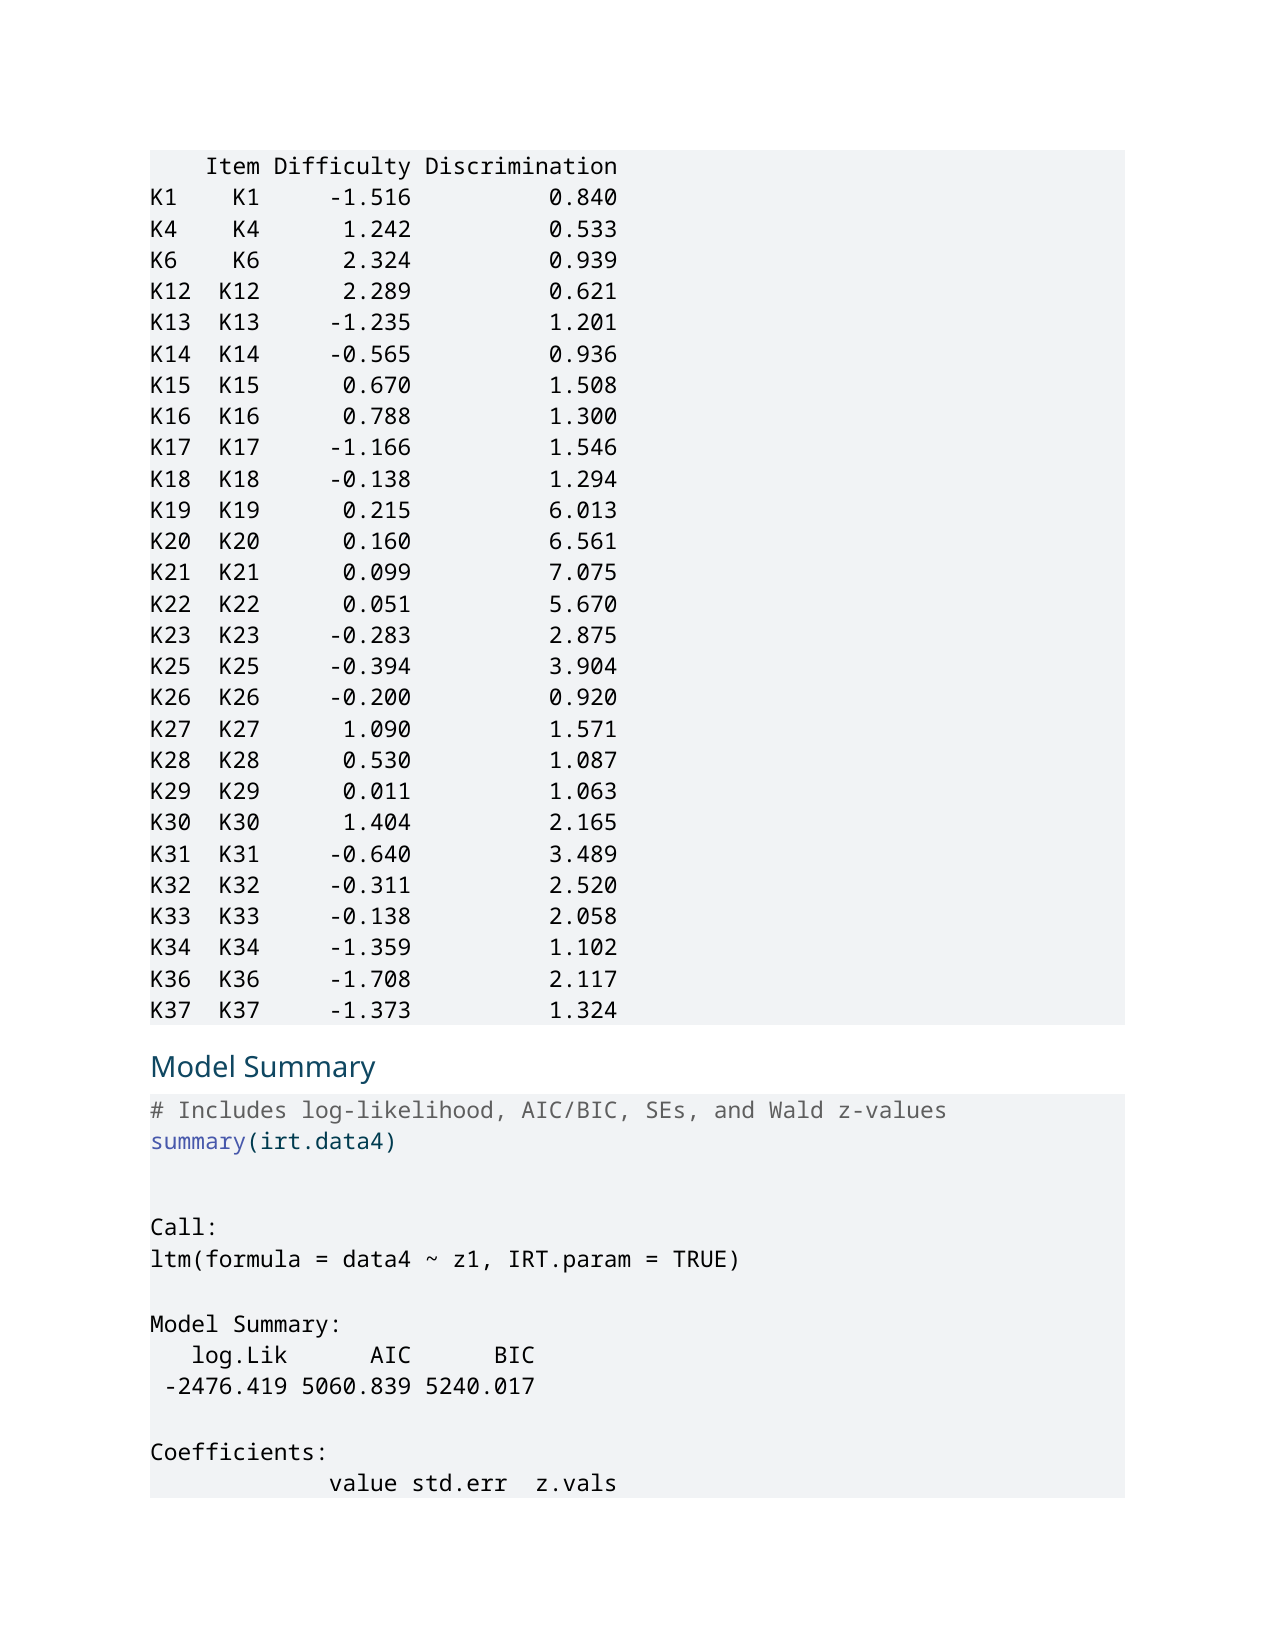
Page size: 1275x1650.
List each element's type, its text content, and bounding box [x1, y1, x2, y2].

text Item Difficulty Discrimination K1 K1 -1.516 0.840 K4 K4 1.242 0.533 K6 K6 2.324 0.939 K12 K12 2.289 0.621 K13 K13 -1.235 1.201 K14 K14 -0.565 0.936 K15 K15 0.670 1.508 K16 K16 0.788 1.300 K17 K17 -1.166 1.546 K18 K18 -0.138 1.294 K19 K19 0.215 6.013 K20 K20 0.160 6.561 K21 K21 0.099 7.075 K22 K22 0.051 5.670 K23 K23 -0.283 2.875 K25 K25 -0.394 3.904 K26 K26 -0.200 0.920 K27 K27 1.090 1.571 K28 K28 0.530 1.087 K29 K29 0.011 1.063 K30 K30 1.404 2.165 K31 K31 -0.640 3.489 K32 K32 -0.311 2.520 K33 K33 -0.138 2.058 K34 K34 -1.359 1.102 K36 K36 -1.708 2.117 K37 K37 -1.373 1.324 [150, 150, 1125, 1025]
text # Includes log-likelihood, AIC/BIC, SEs, and Wald z-values summary(irt.data4) [397, 1094, 1125, 1156]
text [150, 1177, 1125, 1498]
subtitle Model Summary [150, 1046, 1125, 1086]
